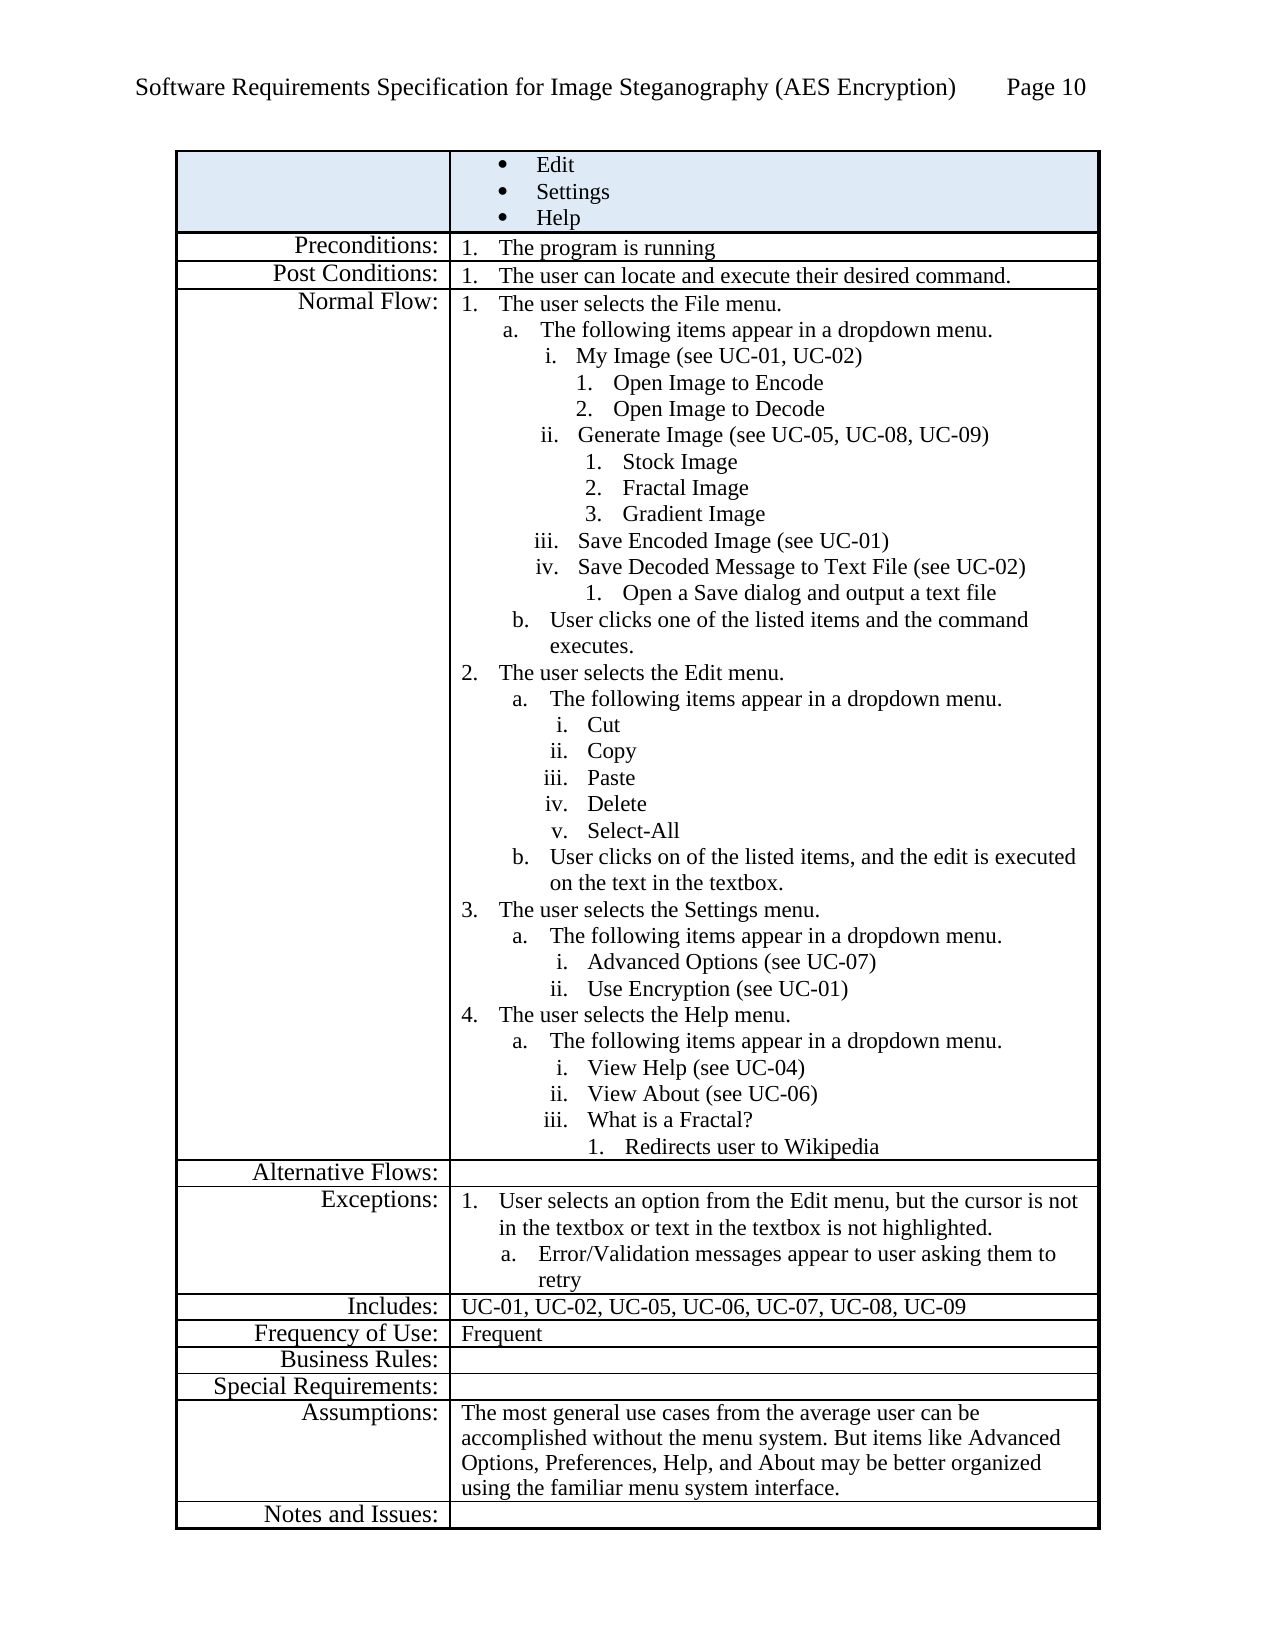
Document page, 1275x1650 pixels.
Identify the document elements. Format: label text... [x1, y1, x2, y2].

table_cell [451, 1374, 1097, 1399]
table_cell Post Conditions: [178, 262, 449, 288]
table_cell User selects an option from the Edit menu, but the cursor is not in the textbox or text in the textbox is not highlighted. Error/Validation messages appear to user asking them to retry [451, 1187, 1097, 1293]
table_cell Frequent [451, 1321, 1097, 1346]
table_cell Preconditions: [178, 234, 449, 260]
table_cell Trigger: [178, 152, 449, 231]
table_cell Assumptions: [178, 1401, 449, 1501]
table_cell Alternative Flows: [178, 1161, 449, 1186]
table_cell The user selects the File menu. The following items appear in a dropdown menu. My Image (see UC-01, UC-02) Open Image to Encode Open Image to Decode Generate Image (see UC-05, UC-08, UC-09) Stock Image Fractal Image Gradient Image Save Encoded Image (see UC-01) Save Decoded Message to Text File (see UC-02) Open a Save dialog and output a text file User clicks one of the listed items and the command executes. The user selects the Edit menu. The following items appear in a dropdown menu. Cut Copy Paste Delete Select-All User clicks on of the listed items, and the edit is executed on the text in the textbox. The user selects the Settings menu. The following items appear in a dropdown menu. Advanced Options (see UC-07) Use Encryption (see UC-01) The user selects the Help menu. The following items appear in a dropdown menu. View Help (see UC-04) View About (see UC-06) What is a Fractal? Redirects user to Wikipedia [451, 290, 1097, 1159]
table_cell Notes and Issues: [178, 1502, 449, 1527]
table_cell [451, 152, 1097, 231]
table_cell Normal Flow: [178, 290, 449, 1159]
table_cell [451, 1502, 1097, 1527]
table_cell Special Requirements: [178, 1374, 449, 1399]
table_cell [451, 1348, 1097, 1372]
table_cell Frequency of Use: [178, 1321, 449, 1346]
table_cell The user can locate and execute their desired command. [451, 262, 1097, 288]
table_cell The program is running [451, 234, 1097, 260]
table_cell [451, 1161, 1097, 1186]
table_cell Business Rules: [178, 1348, 449, 1372]
table_cell The most general use cases from the average user can be accomplished without the menu system. But items like Advanced Options, Preferences, Help, and About may be better organized using the familiar menu system interface. [451, 1401, 1097, 1501]
table_cell Exceptions: [178, 1187, 449, 1293]
table_cell Includes: [178, 1295, 449, 1319]
table_cell UC-01, UC-02, UC-05, UC-06, UC-07, UC-08, UC-09 [451, 1295, 1097, 1319]
